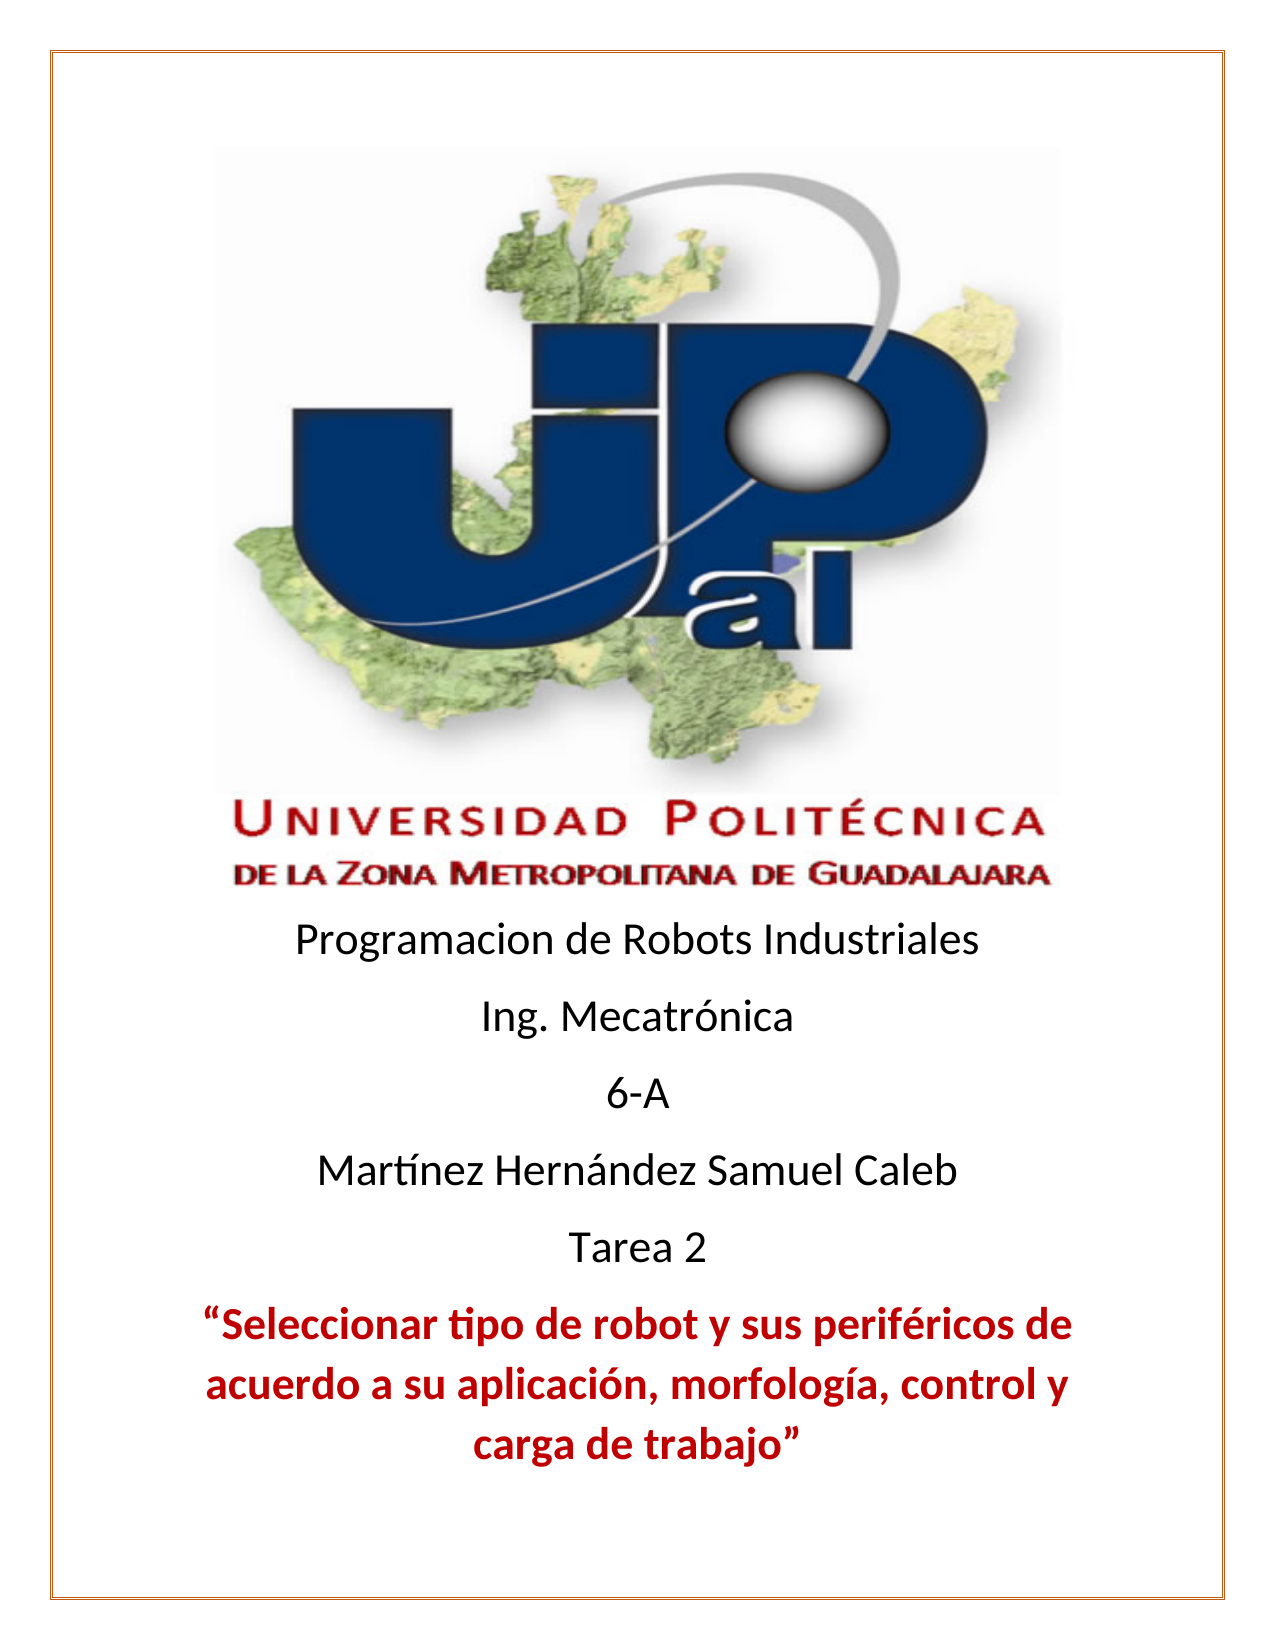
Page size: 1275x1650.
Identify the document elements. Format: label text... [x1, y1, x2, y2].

text 6-A [177, 1064, 1098, 1119]
text “Seleccionar tipo de robot y sus periféricos de acuerdo a su aplicación, morfología, control y carga de trabajo” [177, 1294, 1098, 1471]
picture [184, 147, 1098, 906]
text Tarea 2 [177, 1218, 1098, 1273]
text Martínez Hernández Samuel Caleb [177, 1141, 1098, 1197]
text Ing. Mecatrónica [177, 987, 1098, 1043]
